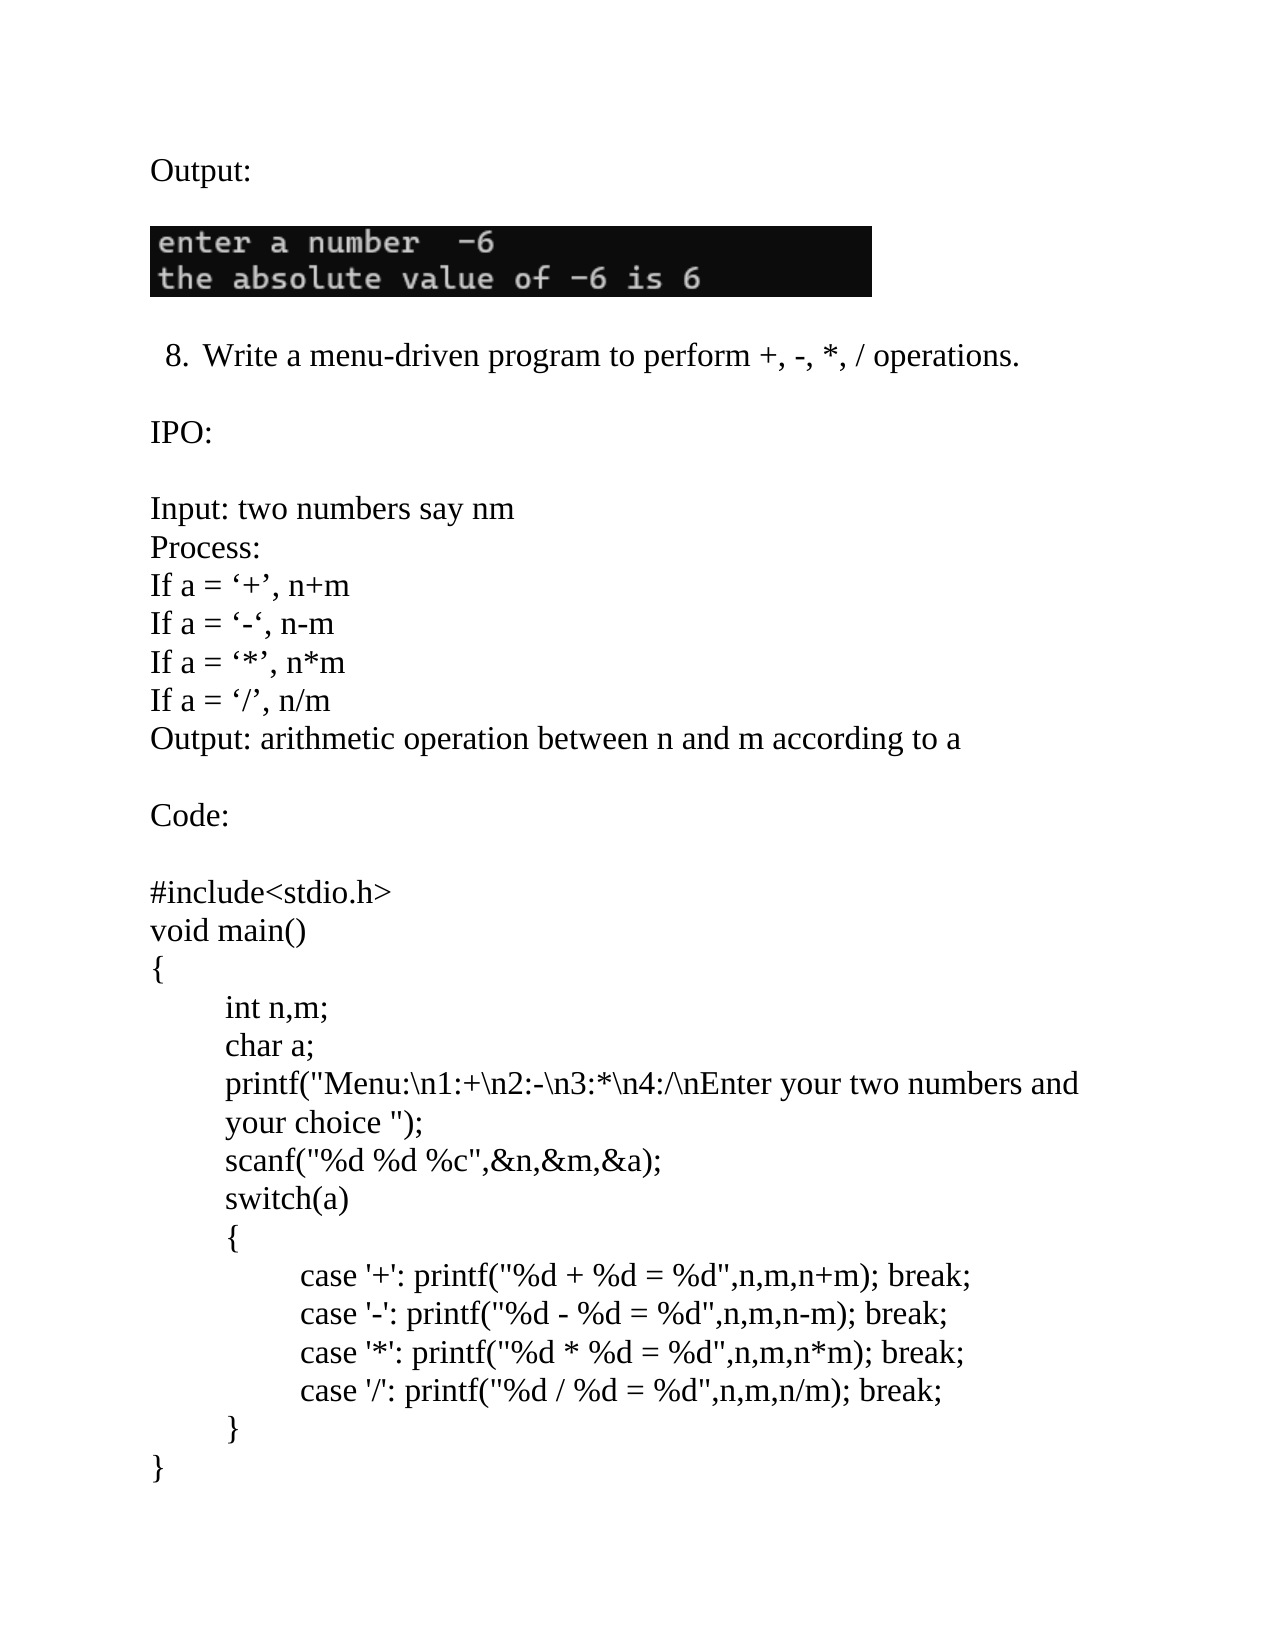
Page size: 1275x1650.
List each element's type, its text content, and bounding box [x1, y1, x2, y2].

text char a; [150, 1025, 1125, 1064]
text Input: two numbers say nm [150, 489, 1125, 527]
text IPO: [150, 412, 1125, 450]
text Output: arithmetic operation between n and m according to a [150, 719, 1125, 757]
text #include<stdio.h> [150, 872, 1125, 910]
text switch(a) [150, 1179, 1125, 1217]
text scanf("%d %d %c",&n,&m,&a); [150, 1140, 1125, 1179]
text case '-': printf("%d - %d = %d",n,m,n-m); break; [150, 1294, 1125, 1332]
picture [150, 226, 872, 297]
text Process: [150, 527, 1125, 565]
text Output: [150, 150, 1125, 188]
text void main() [150, 910, 1125, 949]
text int n,m; [150, 987, 1125, 1025]
text { [150, 949, 1125, 987]
list Write a menu-driven program to perform +, -, *, / operations. [165, 335, 1125, 374]
text } [150, 1447, 1125, 1485]
text } [150, 1409, 1125, 1447]
text printf("Menu:\n1:+\n2:-\n3:*\n4:/\nEnter your two numbers and your choice "); [225, 1064, 1125, 1140]
text If a = ‘/’, n/m [150, 680, 1125, 719]
text If a = ‘-‘, n-m [150, 604, 1125, 642]
text case '/': printf("%d / %d = %d",n,m,n/m); break; [150, 1370, 1125, 1409]
text If a = ‘*’, n*m [150, 642, 1125, 680]
text { [150, 1217, 1125, 1255]
text Code: [150, 757, 1125, 834]
text If a = ‘+’, n+m [150, 565, 1125, 604]
text case '*': printf("%d * %d = %d",n,m,n*m); break; [150, 1332, 1125, 1370]
text case '+': printf("%d + %d = %d",n,m,n+m); break; [150, 1255, 1125, 1294]
